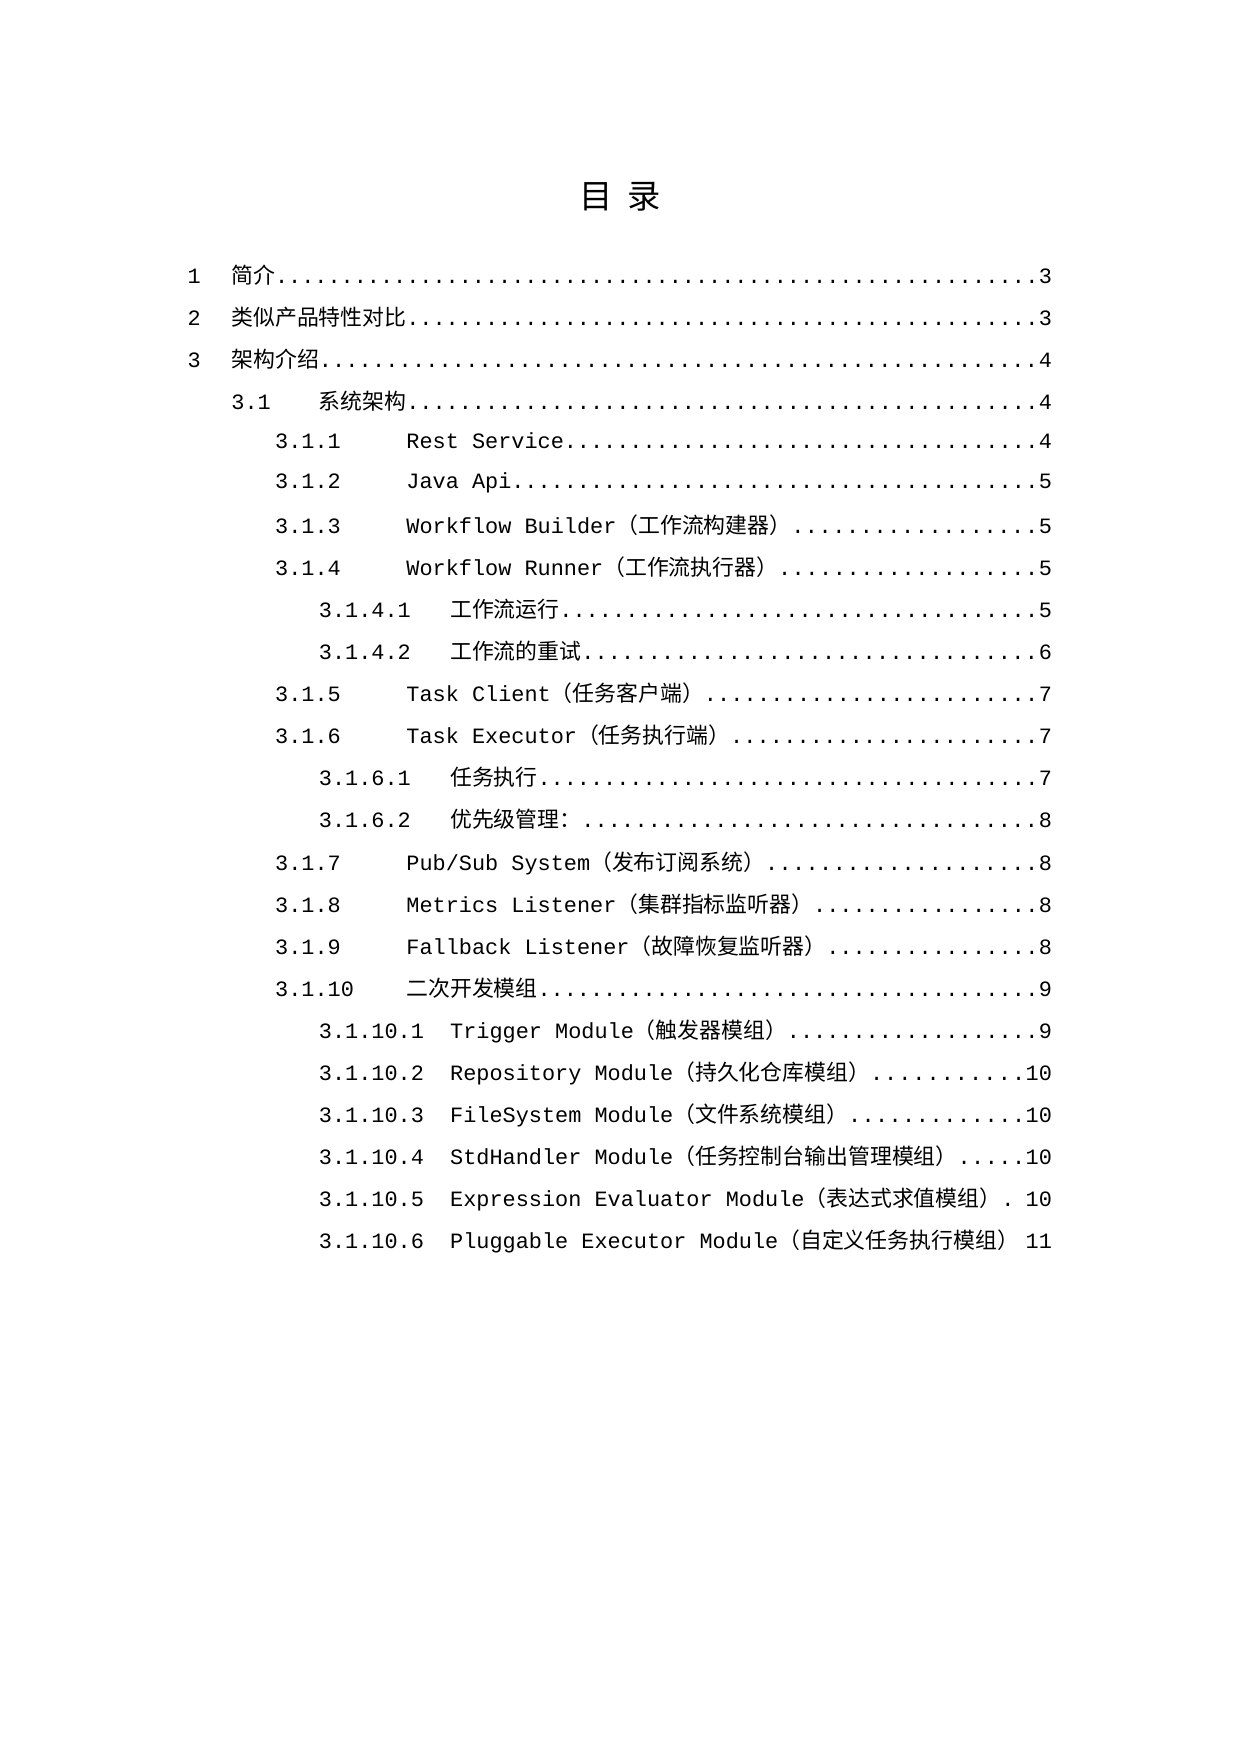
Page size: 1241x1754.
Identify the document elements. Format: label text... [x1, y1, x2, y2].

text 3.1 系统架构 4 [231, 384, 1053, 416]
text 2 类似产品特性对比 3 [187, 300, 1053, 332]
text 3.1.5 Task Client（任务客户端） 7 [275, 676, 1053, 708]
text 3.1.6.2 优先级管理： 8 [319, 802, 1053, 835]
text 3.1.4 Workflow Runner（工作流执行器） 5 [275, 550, 1053, 582]
text 目 录 [187, 162, 1053, 227]
text 3.1.10.6 Pluggable Executor Module（自定义任务执行模组） 11 [319, 1223, 1053, 1256]
text 3.1.4.2 工作流的重试 6 [319, 634, 1053, 666]
text 3.1.2 Java Api 5 [275, 467, 1053, 499]
text 3.1.8 Metrics Listener（集群指标监听器） 8 [275, 886, 1053, 919]
text 3.1.10.5 Expression Evaluator Module（表达式求值模组） 10 [319, 1181, 1053, 1213]
text 3.1.7 Pub/Sub System（发布订阅系统） 8 [275, 844, 1053, 877]
text 3.1.4.1 工作流运行 5 [319, 592, 1053, 624]
text 3.1.10.2 Repository Module（持久化仓库模组） 10 [319, 1055, 1053, 1087]
text 3.1.3 Workflow Builder（工作流构建器） 5 [275, 508, 1053, 540]
text 3.1.10.3 FileSystem Module（文件系统模组） 10 [319, 1097, 1053, 1129]
text 3.1.1 Rest Service 4 [275, 426, 1053, 458]
text 3.1.9 Fallback Listener（故障恢复监听器） 8 [275, 928, 1053, 961]
text 3.1.6 Task Executor（任务执行端） 7 [275, 718, 1053, 751]
text 3.1.6.1 任务执行 7 [319, 760, 1053, 793]
text 3.1.10 二次开发模组 9 [275, 971, 1053, 1003]
text 3 架构介绍 4 [187, 342, 1053, 374]
text 3.1.10.1 Trigger Module（触发器模组） 9 [319, 1013, 1053, 1045]
text 3.1.10.4 StdHandler Module（任务控制台输出管理模组） 10 [319, 1139, 1053, 1171]
text 1 简介 3 [187, 258, 1053, 290]
